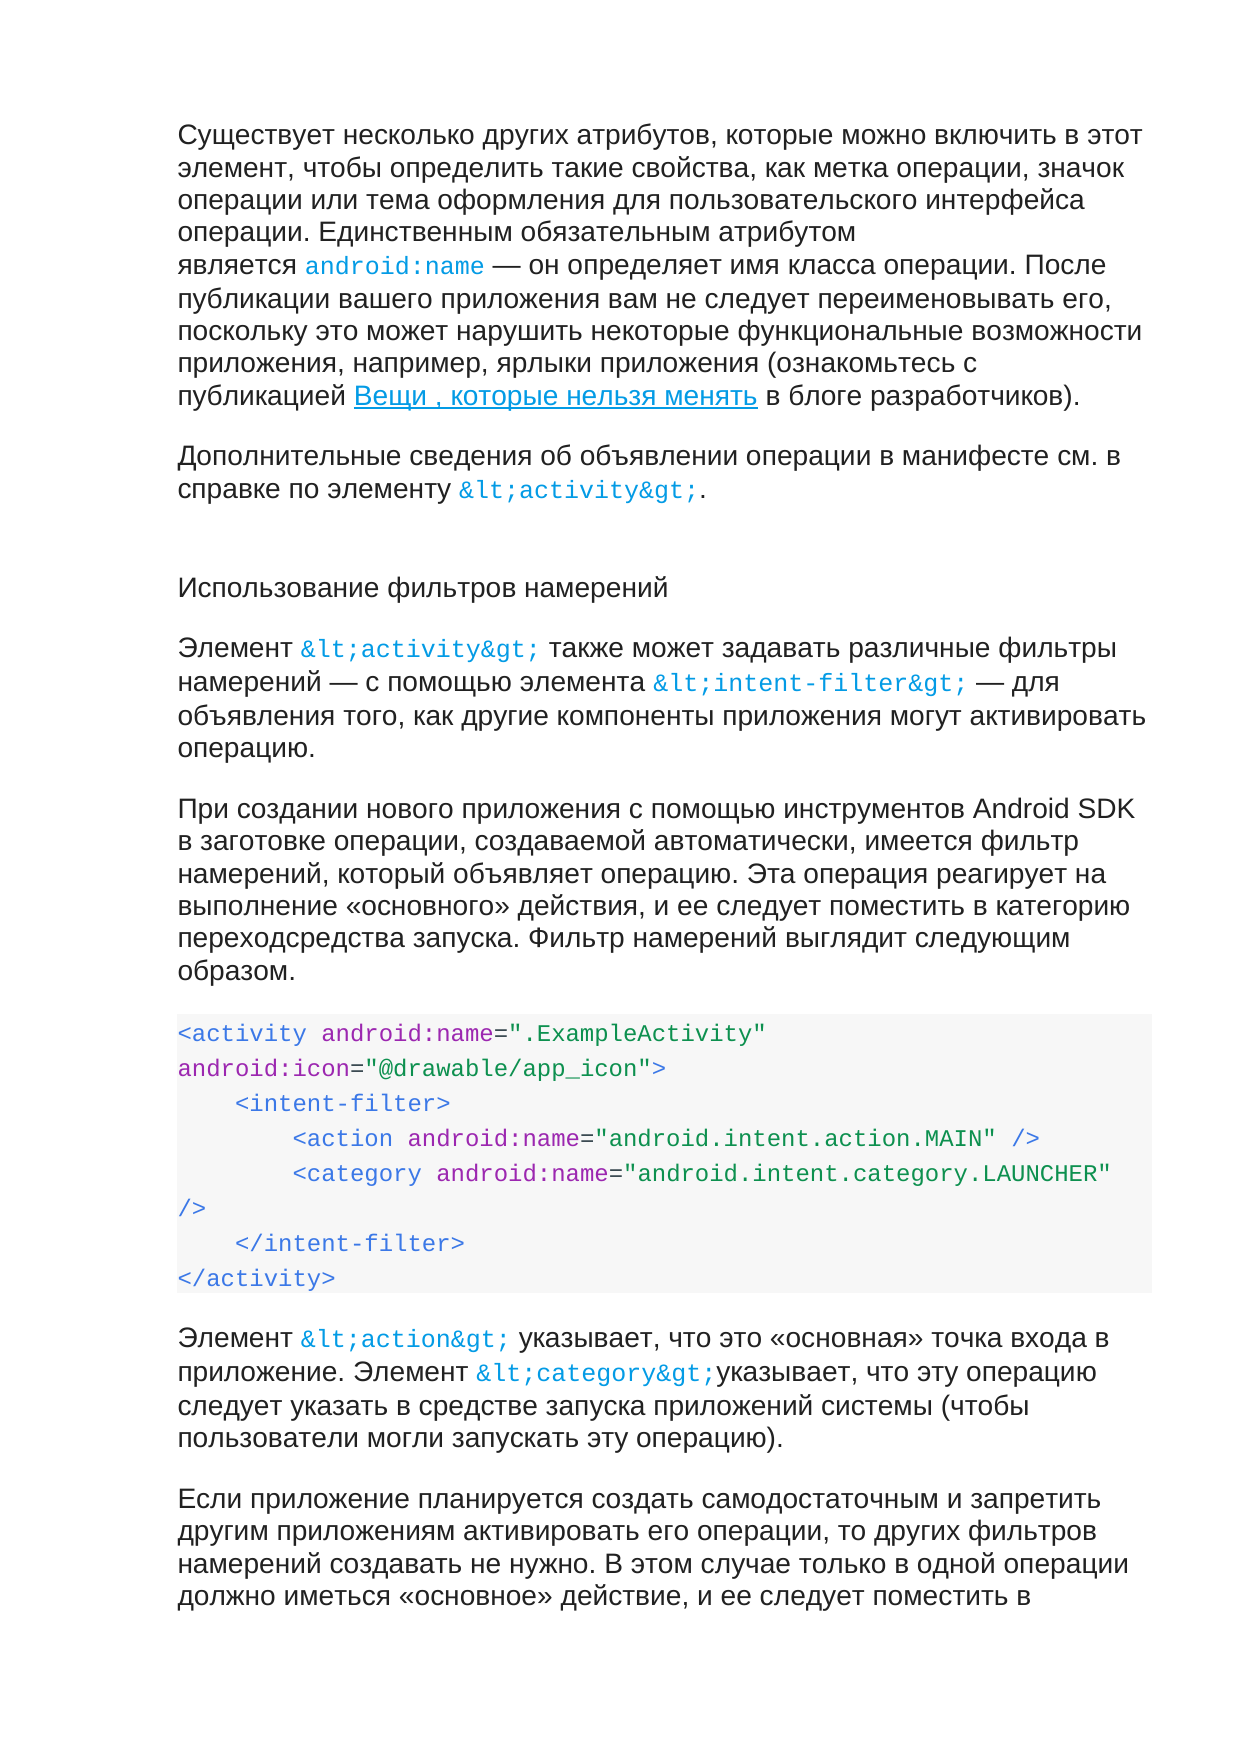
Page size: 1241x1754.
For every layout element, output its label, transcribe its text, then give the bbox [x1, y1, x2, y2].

text Элемент &lt;activity&gt; также может задавать различные фильтры намерений — с помощью элемента &lt;intent-filter&gt; — для объявления того, как другие компоненты приложения могут активировать операцию. [177, 631, 1152, 764]
text При создании нового приложения с помощью инструментов Android SDK в заготовке операции, создаваемой автоматически, имеется фильтр намерений, который объявляет операцию. Эта операция реагирует на выполнение «основного» действия, и ее следует поместить в категорию переходсредства запуска. Фильтр намерений выглядит следующим образом. [177, 792, 1152, 986]
text Элемент &lt;action&gt; указывает, что это «основная» точка входа в приложение. Элемент &lt;category&gt;указывает, что эту операцию следует указать в средстве запуска приложений системы (чтобы пользователи могли запускать эту операцию). [177, 1321, 1152, 1454]
text Существует несколько других атрибутов, которые можно включить в этот элемент, чтобы определить такие свойства, как метка операции, значок операции или тема оформления для пользовательского интерфейса операции. Единственным обязательным атрибутом является android:name — он определяет имя класса операции. После публикации вашего приложения вам не следует переименовывать его, поскольку это может нарушить некоторые функциональные возможности приложения, например, ярлыки приложения (ознакомьтесь с публикацией Вещи , которые нельзя менять в блоге разработчиков). [177, 118, 1152, 411]
text Дополнительные сведения об объявлении операции в манифесте см. в справке по элементу &lt;activity&gt;. [177, 439, 1152, 506]
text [177, 1482, 1152, 1611]
text Использование фильтров намерений [177, 561, 1152, 603]
text <activity android:name=".ExampleActivity" android:icon="@drawable/app_icon"> <intent-filter> <action android:name="android.intent.action.MAIN" /> <category android:name="android.intent.category.LAUNCHER" /> </intent-filter> </activity> [177, 1014, 1152, 1293]
